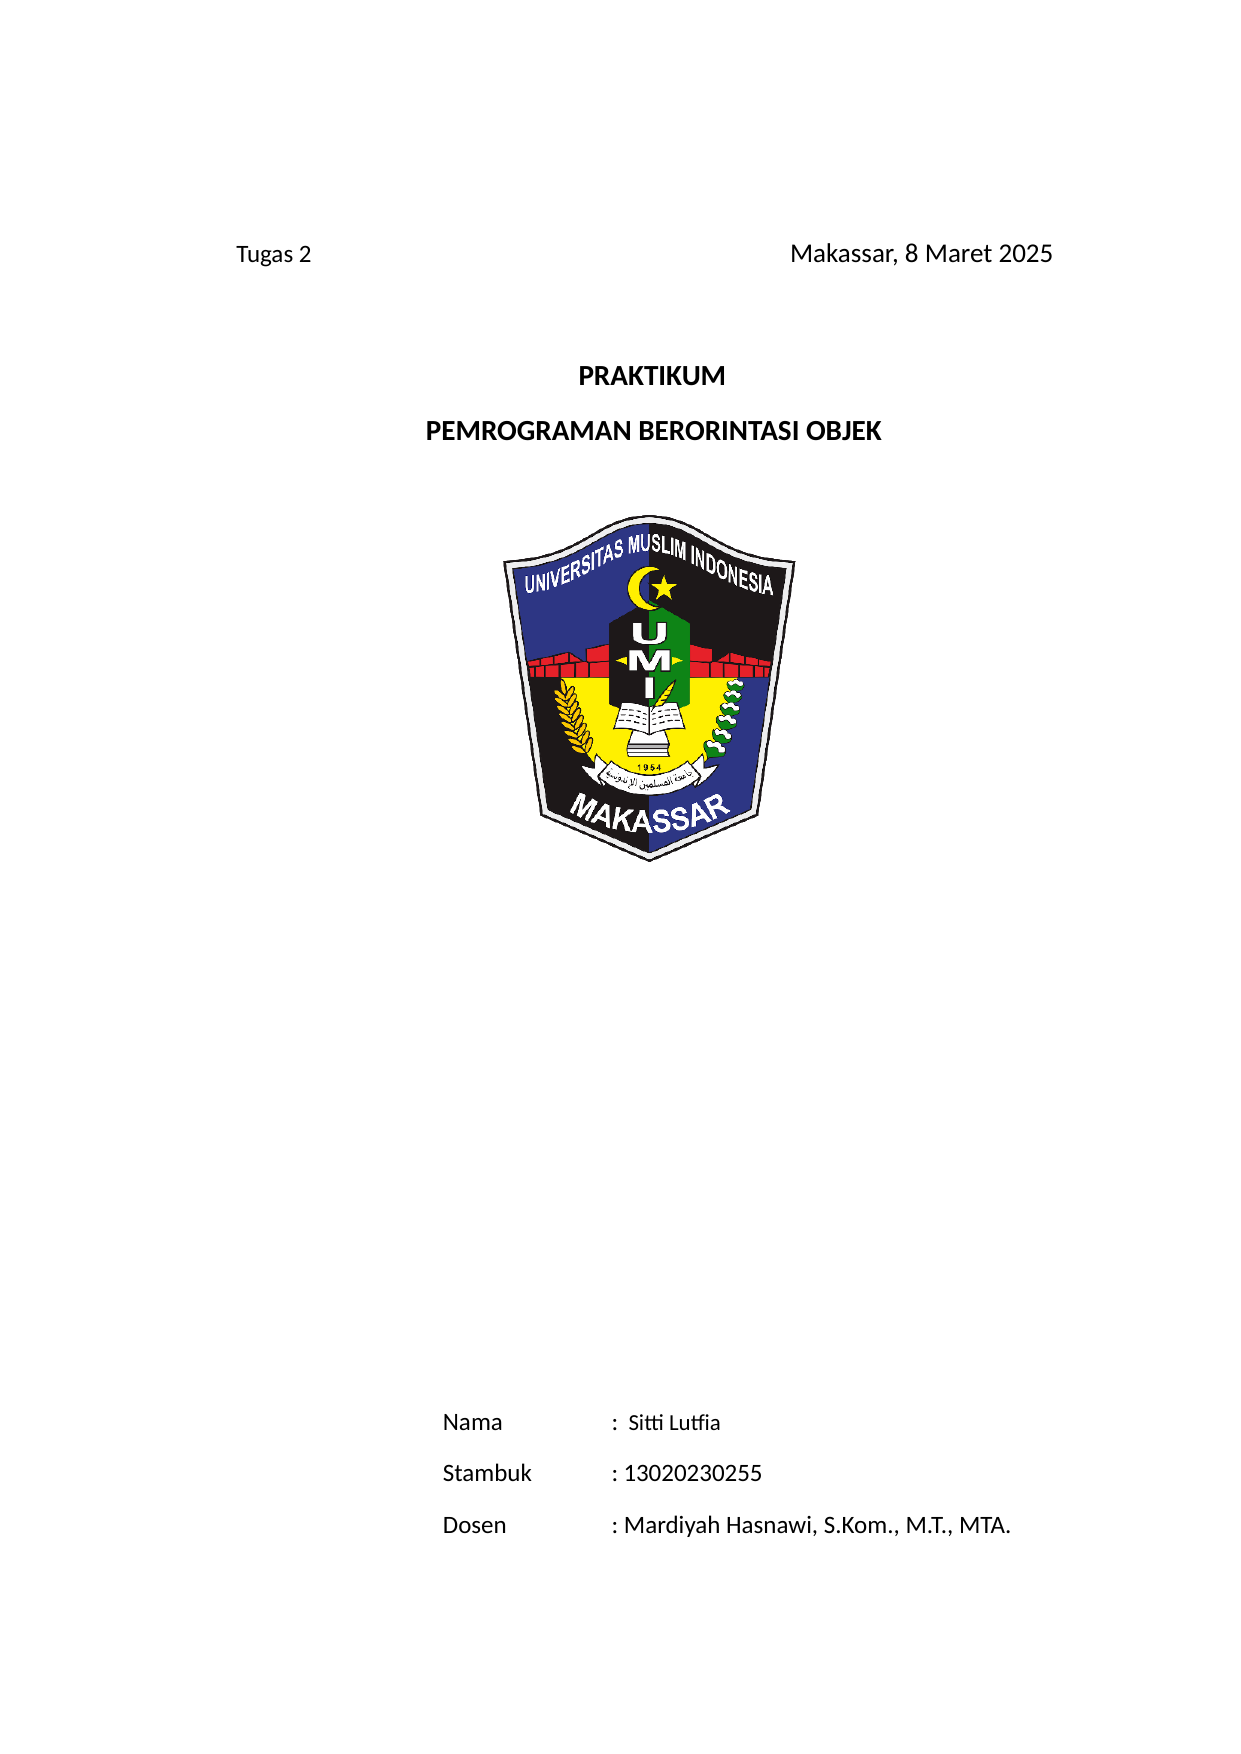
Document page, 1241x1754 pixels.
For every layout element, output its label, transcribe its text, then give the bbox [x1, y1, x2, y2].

table_cell : Mardiyah Hasnawi, S.Kom., M.T., MTA. [611, 1501, 1061, 1542]
text PRAKTIKUM [241, 357, 1063, 393]
table_header : Sitti Lutfia [611, 1406, 1061, 1447]
table_cell : 13020230255 [611, 1447, 1061, 1501]
text PEMROGRAMAN BERORINTASI OBJEK [244, 412, 1063, 448]
table_cell Dosen [443, 1501, 611, 1542]
text Tugas 2 Makassar, 8 Maret 2025 [236, 236, 1063, 269]
picture [461, 500, 837, 876]
table_header Nama [443, 1406, 611, 1447]
table_cell Stambuk [443, 1447, 611, 1501]
